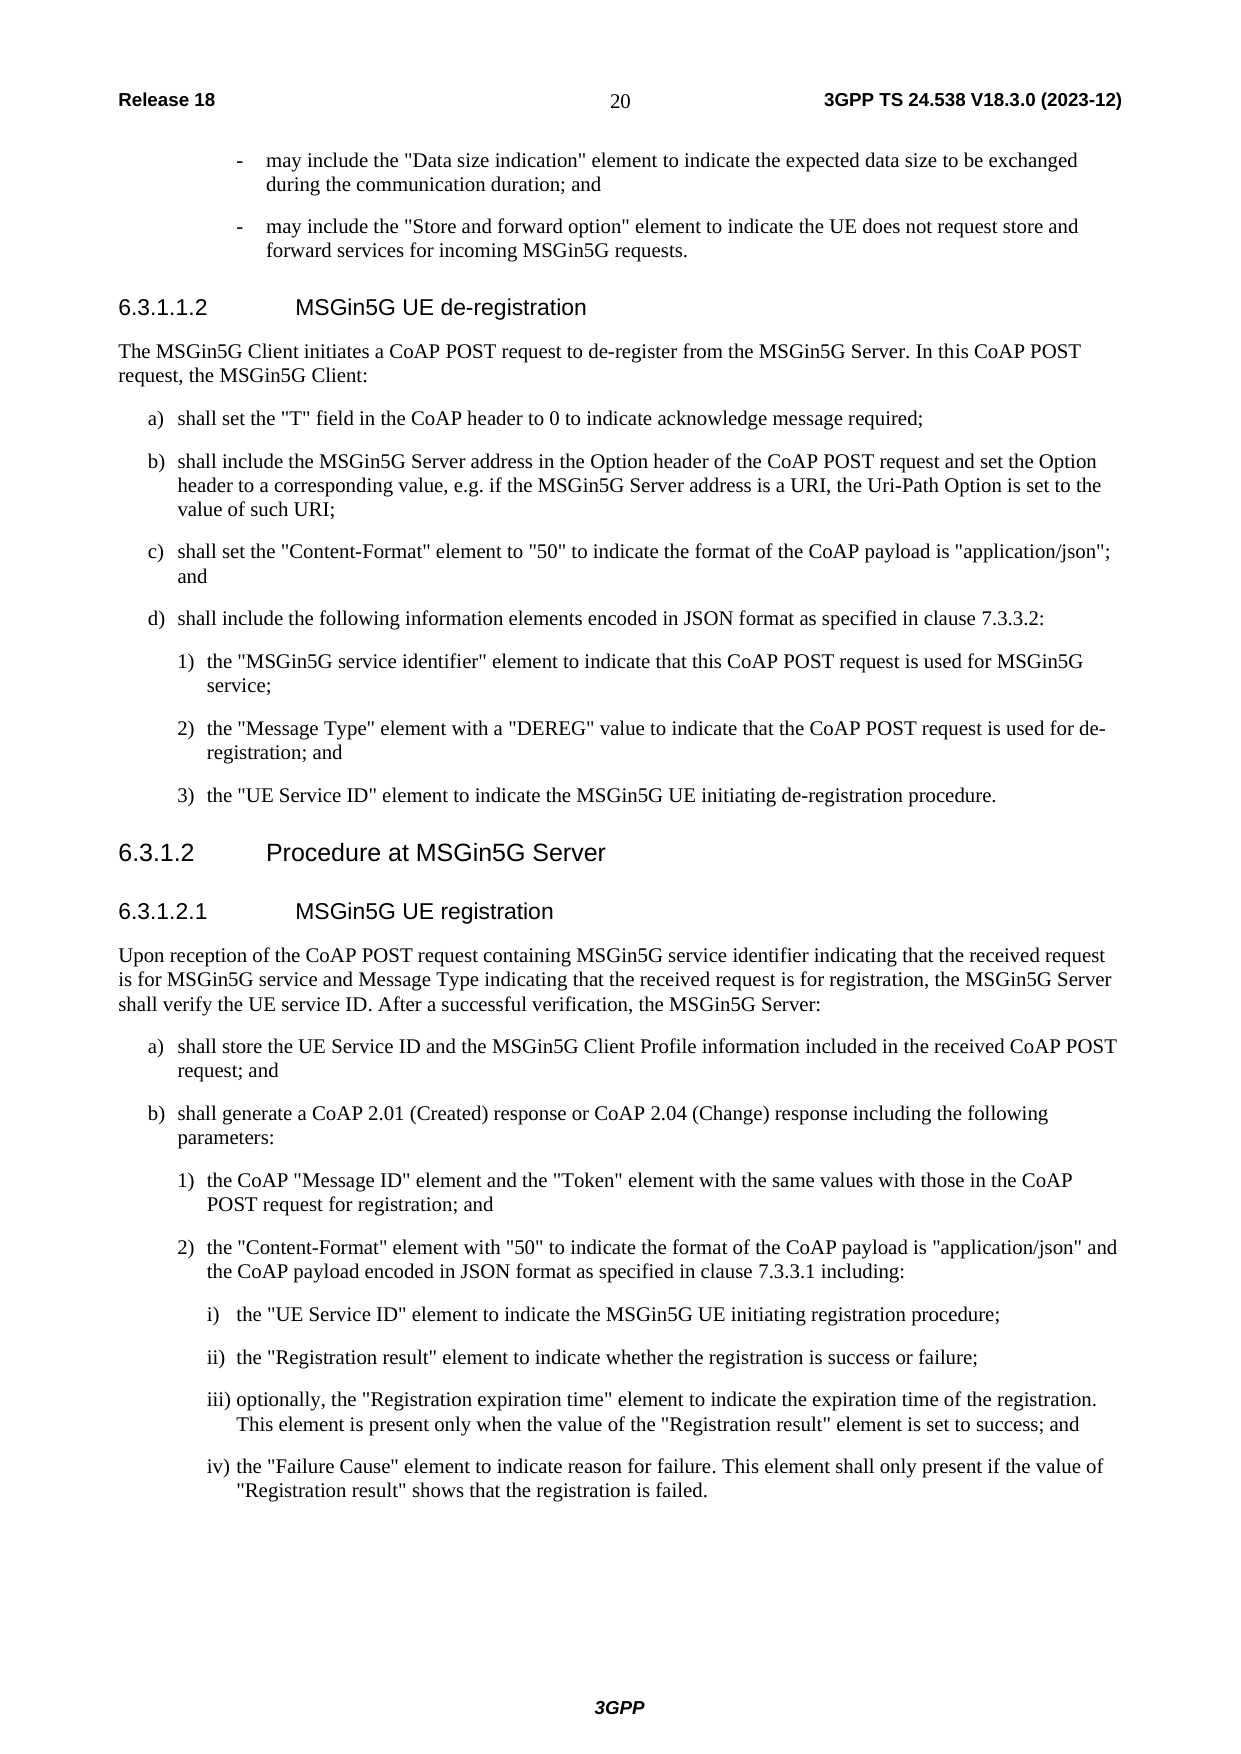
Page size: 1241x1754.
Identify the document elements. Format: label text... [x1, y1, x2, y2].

text b) shall generate a CoAP 2.01 (Created) response or CoAP 2.04 (Change) response including the following parameters: [148, 1101, 1122, 1149]
text a) shall store the UE Service ID and the MSGin5G Client Profile information included in the received CoAP POST request; and [148, 1034, 1122, 1082]
text c) shall set the "Content-Format" element to "50" to indicate the format of the CoAP payload is "application/json"; and [148, 539, 1122, 588]
text 3) the "UE Service ID" element to indicate the MSGin5G UE initiating de-registration procedure. [177, 783, 1122, 807]
text 2) the "Content-Format" element with "50" to indicate the format of the CoAP payload is "application/json" and the CoAP payload encoded in JSON format as specified in clause 7.3.3.1 including: [177, 1235, 1122, 1283]
text iii) optionally, the "Registration expiration time" element to indicate the expiration time of the registration. This element is present only when the value of the "Registration result" element is set to success; and [207, 1387, 1122, 1436]
text - may include the "Store and forward option" element to indicate the UE does not request store and forward services for incoming MSGin5G requests. [236, 214, 1122, 262]
subtitle 6.3.1.1.2 MSGin5G UE de-registration [118, 294, 1122, 320]
text i) the "UE Service ID" element to indicate the MSGin5G UE initiating registration procedure; [207, 1302, 1122, 1326]
text iv) the "Failure Cause" element to indicate reason for failure. This element shall only present if the value of "Registration result" shows that the registration is failed. [207, 1454, 1122, 1502]
text ii) the "Registration result" element to indicate whether the registration is success or failure; [207, 1344, 1122, 1369]
text - may include the "Data size indication" element to indicate the expected data size to be exchanged during the communication duration; and [236, 147, 1122, 196]
text d) shall include the following information elements encoded in JSON format as specified in clause 7.3.3.2: [148, 606, 1122, 630]
text 1) the "MSGin5G service identifier" element to indicate that this CoAP POST request is used for MSGin5G service; [177, 649, 1122, 697]
text a) shall set the "T" field in the CoAP header to 0 to indicate acknowledge message required; [148, 406, 1122, 430]
text 2) the "Message Type" element with a "DEREG" value to indicate that the CoAP POST request is used for de-registration; and [177, 716, 1122, 764]
text The MSGin5G Client initiates a CoAP POST request to de-register from the MSGin5G Server. In this CoAP POST request, the MSGin5G Client: [118, 339, 1122, 387]
text Upon reception of the CoAP POST request containing MSGin5G service identifier indicating that the received request is for MSGin5G service and Message Type indicating that the received request is for registration, the MSGin5G Server shall verify the UE service ID. After a successful verification, the MSGin5G Server: [118, 943, 1122, 1016]
subtitle 6.3.1.2 Procedure at MSGin5G Server [118, 838, 1122, 867]
text 1) the CoAP "Message ID" element and the "Token" element with the same values with those in the CoAP POST request for registration; and [177, 1168, 1122, 1216]
text b) shall include the MSGin5G Server address in the Option header of the CoAP POST request and set the Option header to a corresponding value, e.g. if the MSGin5G Server address is a URI, the Uri-Path Option is set to the value of such URI; [148, 448, 1122, 521]
subtitle 6.3.1.2.1 MSGin5G UE registration [118, 898, 1122, 924]
